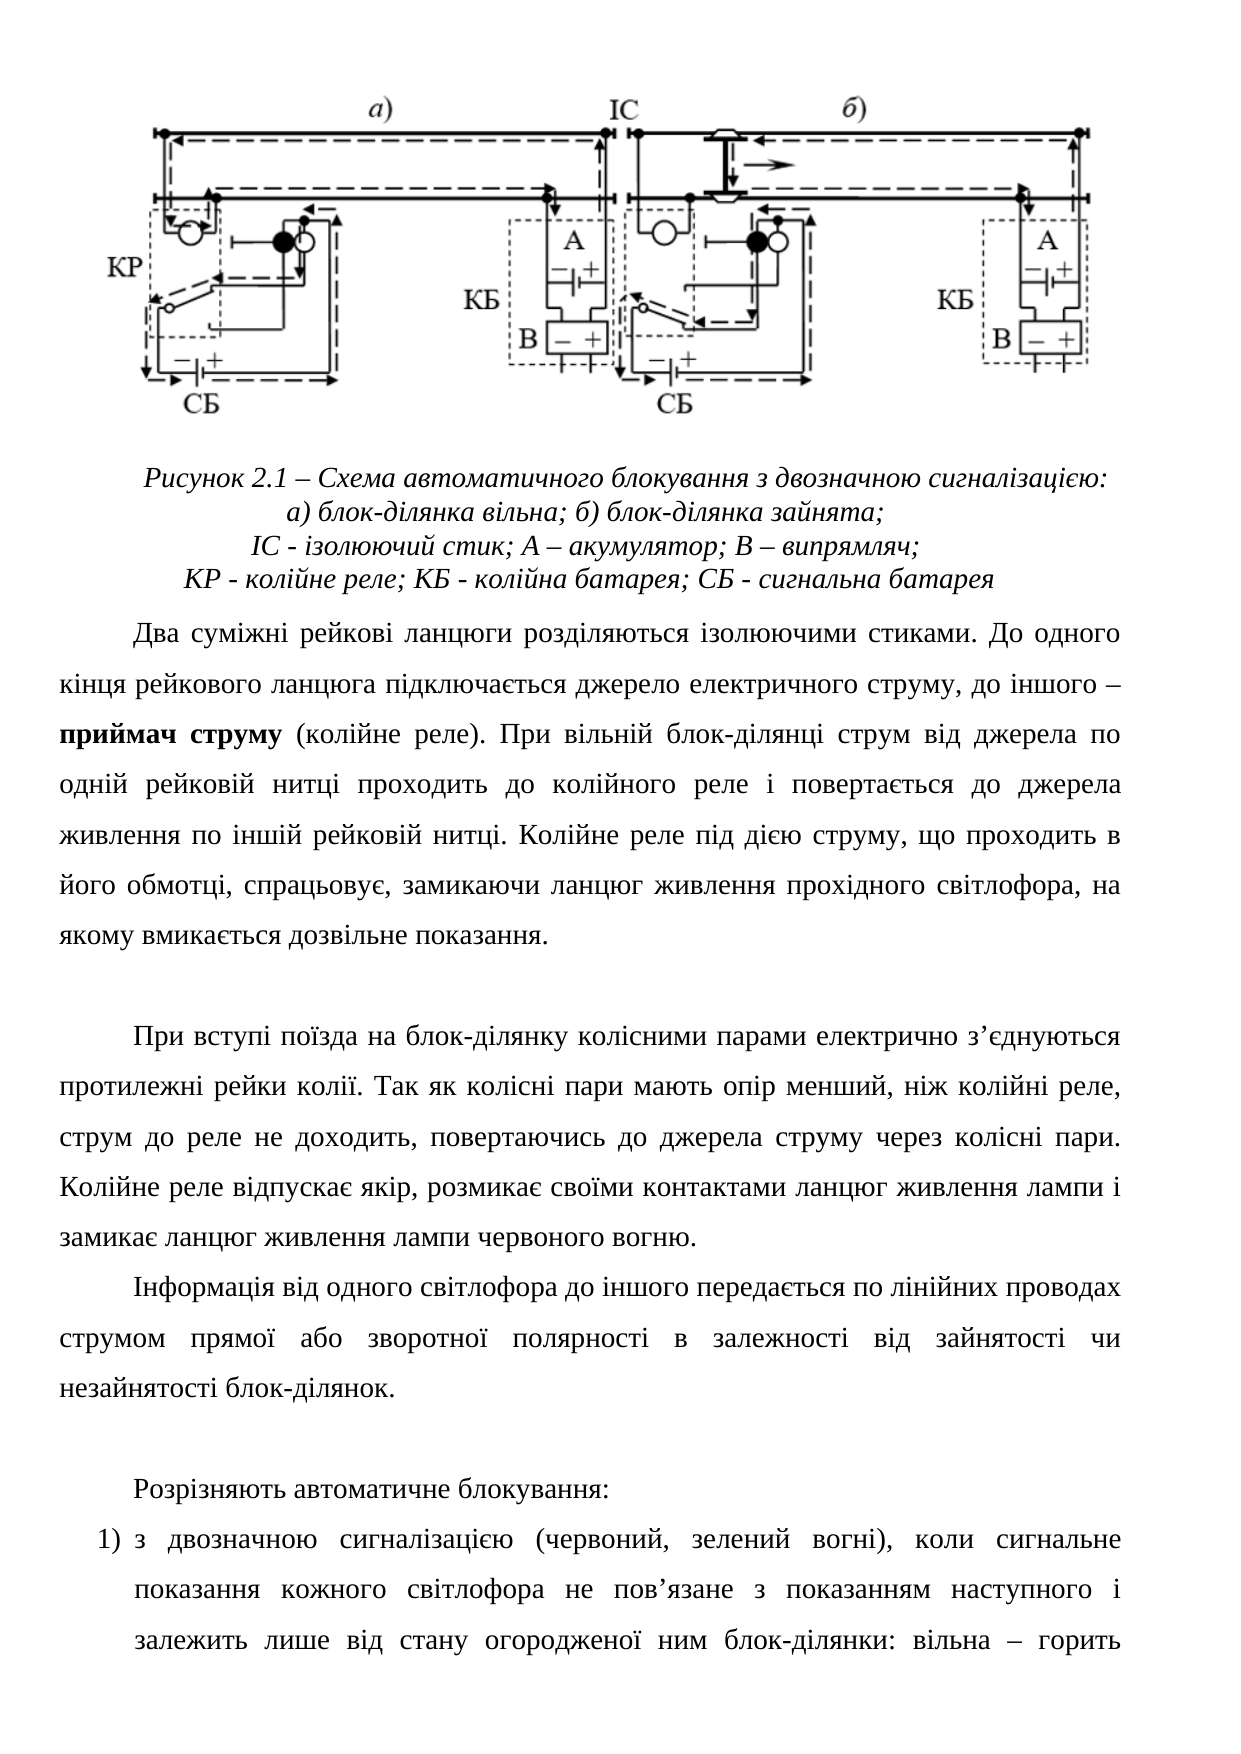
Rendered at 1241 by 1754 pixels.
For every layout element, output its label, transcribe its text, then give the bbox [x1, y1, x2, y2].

text При вступі поїзда на блок-ділянку колісними парами електрично з’єднуються протилежні рейки колії. Так як колісні пари мають опір менший, ніж колійні реле, струм до реле не доходить, повертаючись до джерела струму через колісні пари. Колійне реле відпускає якір, розмикає своїми контактами ланцюг живлення лампи і замикає ланцюг живлення лампи червоного вогню. [59, 1018, 1122, 1253]
text Інформація від одного світлофора до іншого передається по лінійних проводах струмом прямої або зворотної полярності в залежності від зайнятості чи незайнятості блок-ділянок. [59, 1269, 1122, 1404]
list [97, 1521, 1122, 1655]
text Два суміжні рейкові ланцюги розділяються ізолюючими стиками. До одного кінця рейкового ланцюга підключається джерело електричного струму, до іншого – приймач струму (колійне реле). При вільній блок-ділянці струм від джерела по одній рейковій нитці проходить до колійного реле і повертається до джерела живлення по іншій рейковій нитці. Колійне реле під дією струму, що проходить в його обмотці, спрацьовує, замикаючи ланцюг живлення прохідного світлофора, на якому вмикається дозвільне показання. [59, 616, 1122, 951]
text Розрізняють автоматичне блокування: [59, 1471, 1122, 1504]
picture [81, 88, 1115, 444]
text Рисунок 2.1 – Схема автоматичного блокування з двозначною сигналізацією: а) блок-ділянка вільна; б) блок-ділянка зайнята; ІС - ізолюючий стик; А – акумулятор; В – випрямляч; КР - колійне реле; КБ - колійна батарея; СБ - сигнальна батарея [59, 461, 1122, 595]
